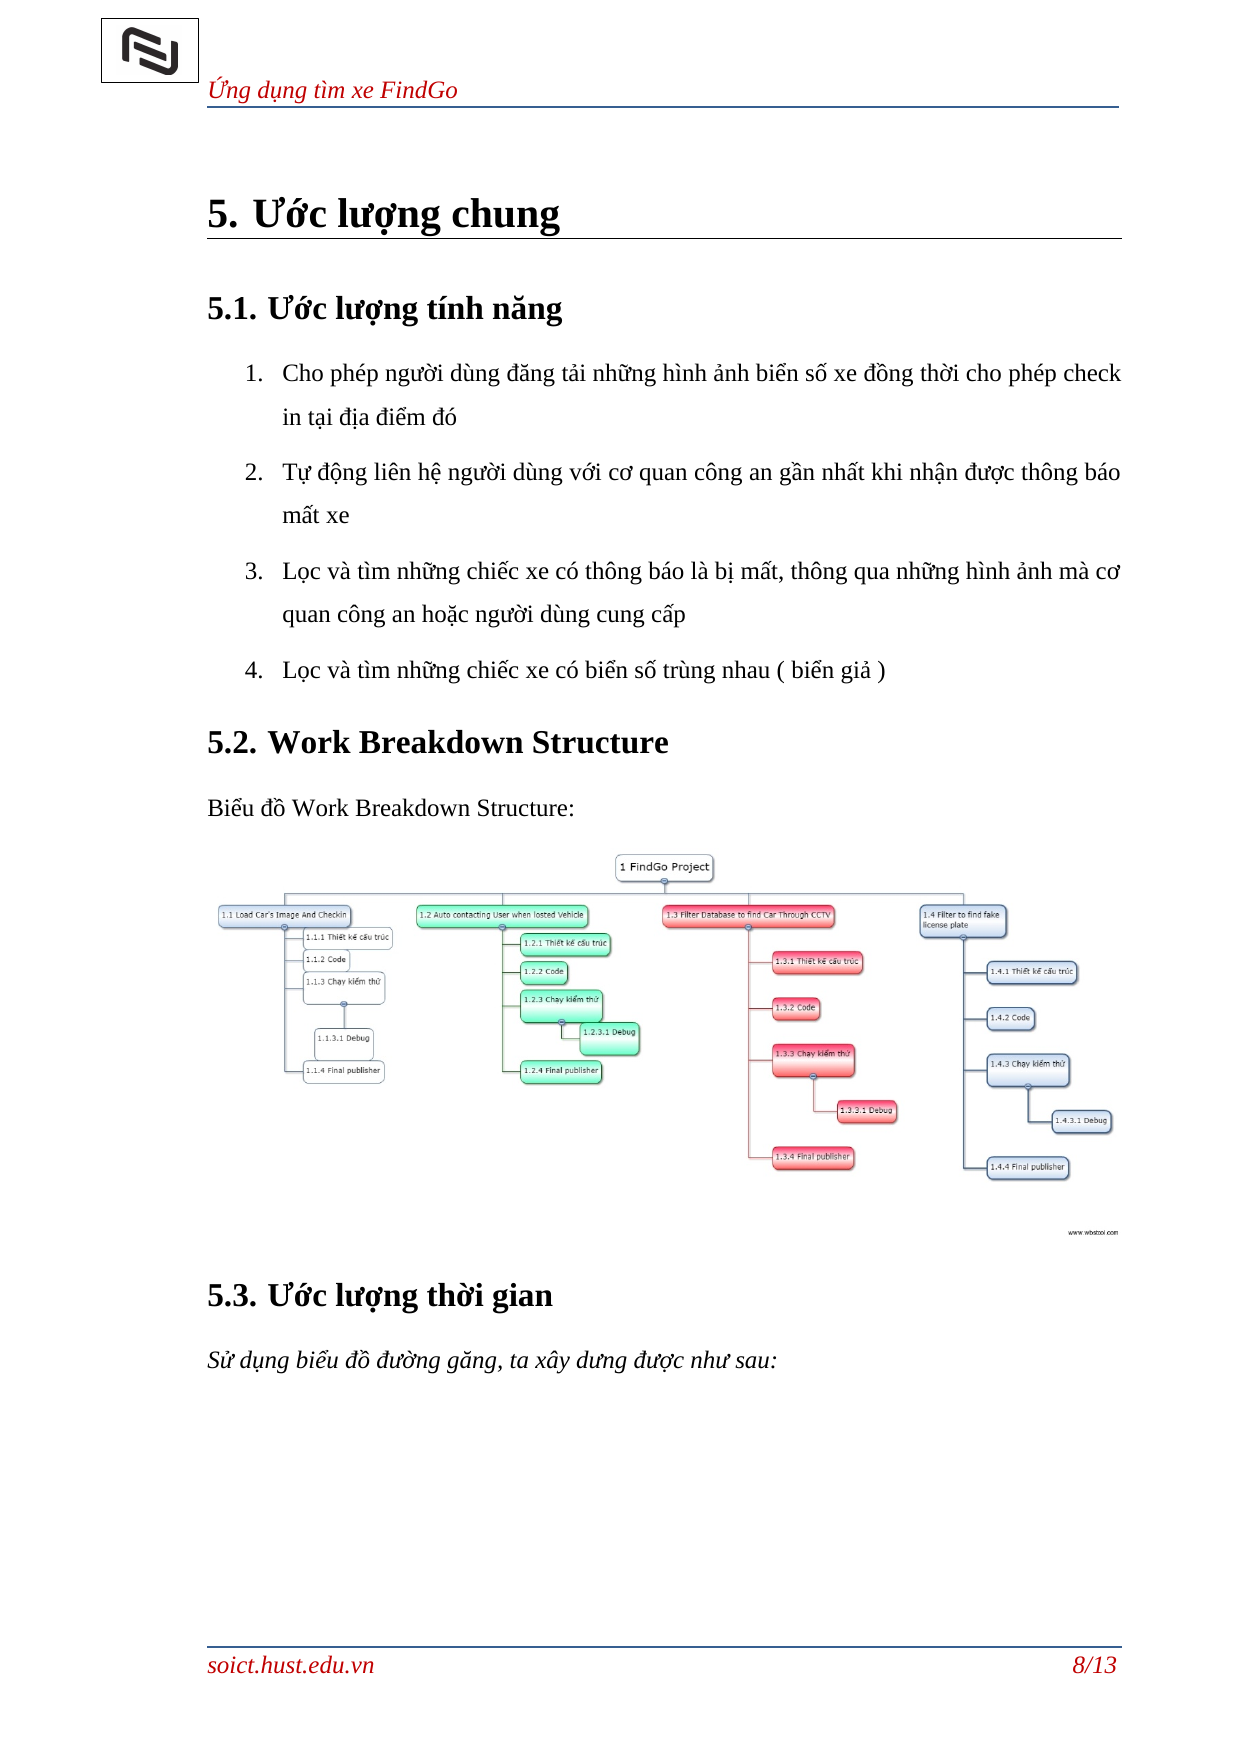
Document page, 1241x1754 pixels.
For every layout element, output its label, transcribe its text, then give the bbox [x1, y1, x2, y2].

list Cho phép người dùng đăng tải những hình ảnh biển số xe đồng thời cho phép check in tại địa điểm đó [244, 358, 1122, 430]
text Sử dụng biểu đồ đường găng, ta xây dưng được như sau: [207, 1346, 1122, 1374]
list Lọc và tìm những chiếc xe có thông báo là bị mất, thông qua những hình ảnh mà cơ quan công an hoặc người dùng cung cấp [244, 556, 1122, 628]
subtitle Ước lượng tính năng [207, 288, 1122, 327]
text Biểu đồ Work Breakdown Structure: [207, 793, 1122, 822]
subtitle Ước lượng chung [207, 188, 1122, 238]
subtitle Work Breakdown Structure [207, 723, 1122, 761]
picture [116, 25, 182, 75]
list Lọc và tìm những chiếc xe có biển số trùng nhau ( biển giả ) [244, 655, 1122, 683]
subtitle Ước lượng thời gian [207, 1276, 1122, 1314]
picture [207, 848, 1122, 1237]
list Tự động liên hệ người dùng với cơ quan công an gần nhất khi nhận được thông báo mất xe [244, 457, 1122, 529]
